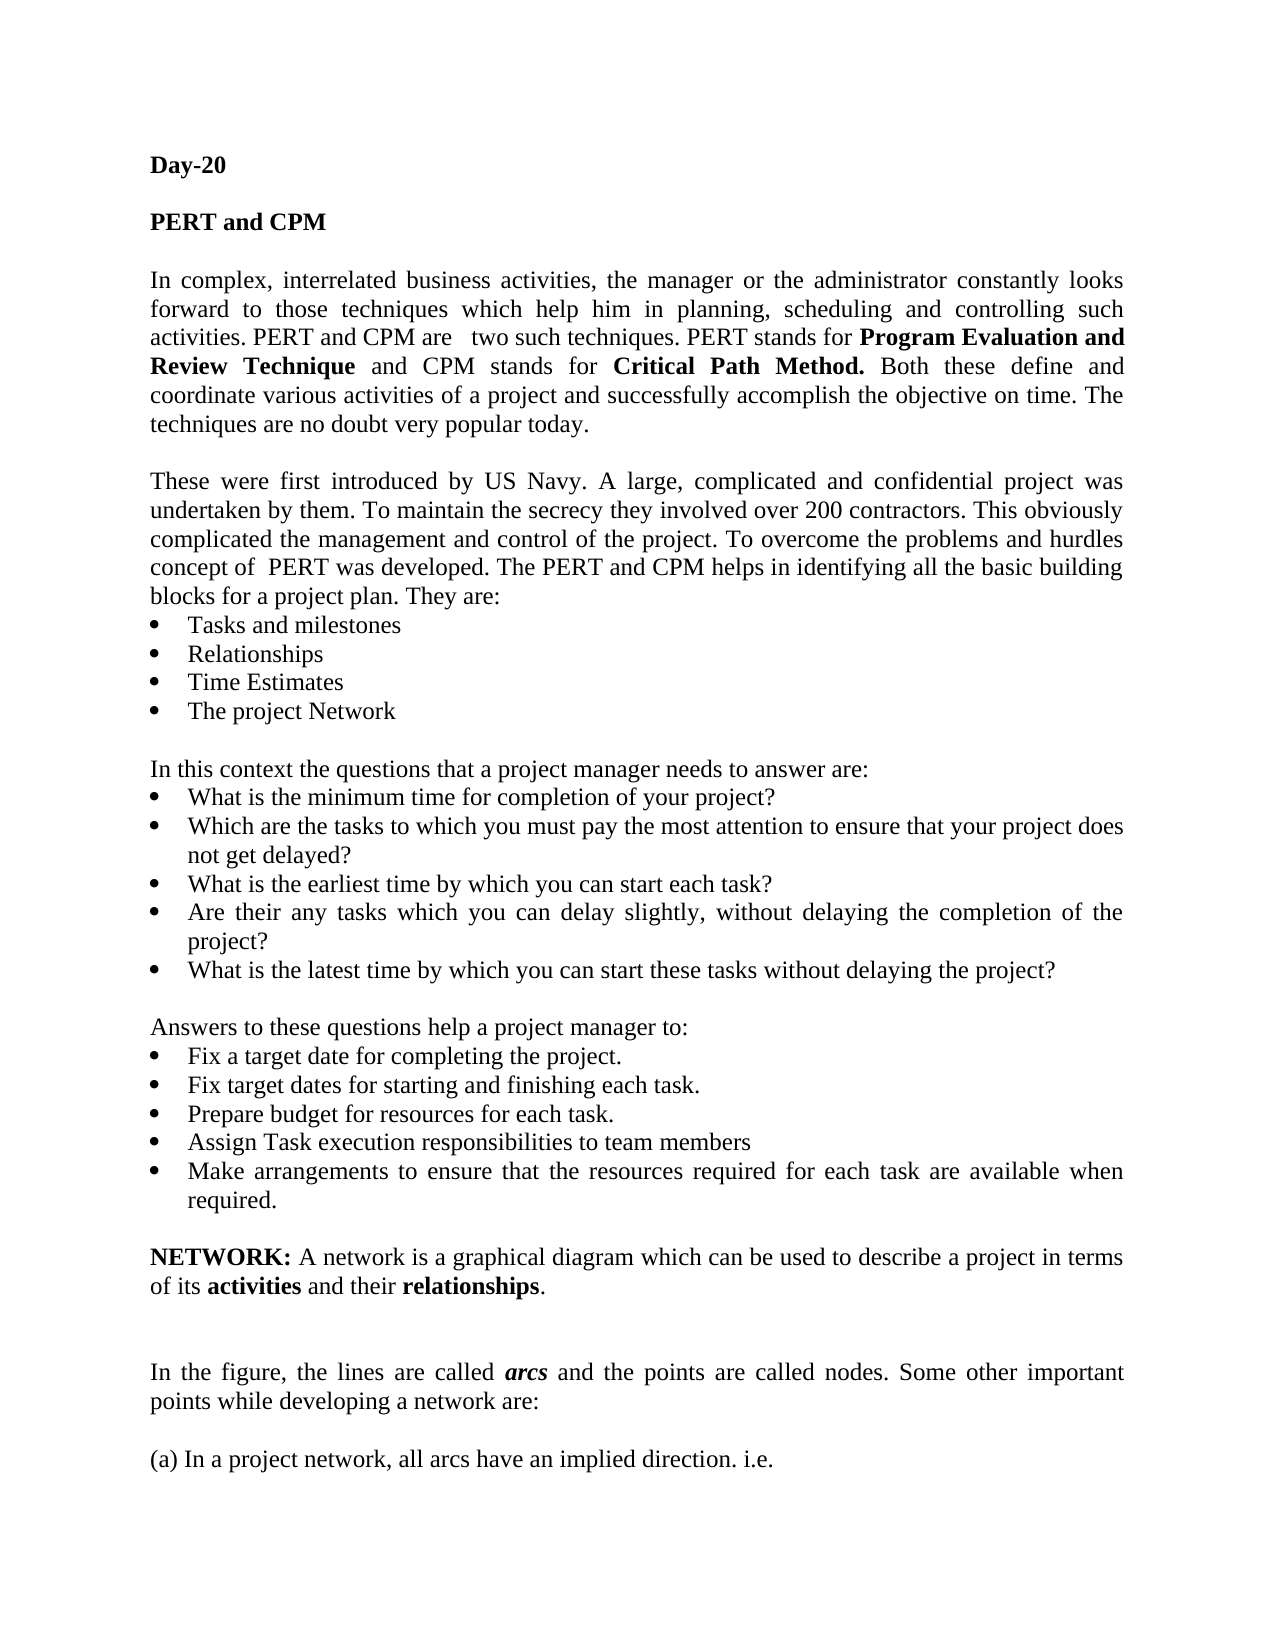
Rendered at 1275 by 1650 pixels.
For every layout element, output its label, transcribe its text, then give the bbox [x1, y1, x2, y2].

list Fix a target date for completing the project. [150, 1041, 1125, 1070]
text (a) In a project network, all arcs have an implied direction. i.e. [150, 1444, 1125, 1472]
text In complex, interrelated business activities, the manager or the administrator constantly looks forward to those techniques which help him in planning, scheduling and controlling such activities. PERT and CPM are two such techniques. PERT stands for Program Evaluation and Review Technique and CPM stands for Critical Path Method. Both these define and coordinate various activities of a project and successfully accomplish the objective on time. The techniques are no doubt very popular today. [150, 265, 1125, 437]
text These were first introduced by US Navy. A large, complicated and confidential project was undertaken by them. To maintain the secrecy they involved over 200 contractors. This obviously complicated the management and control of the project. To overcome the problems and hurdles concept of PERT was developed. The PERT and CPM helps in identifying all the basic building blocks for a project plan. They are: [150, 466, 1125, 610]
list Make arrangements to ensure that the resources required for each task are available when required. [150, 1156, 1125, 1214]
text PERT and CPM [150, 207, 1125, 236]
list Tasks and milestones [150, 610, 1125, 639]
list Prepare budget for resources for each task. [150, 1099, 1125, 1127]
list What is the earliest time by which you can start each task? [150, 869, 1125, 897]
list Relationships [150, 639, 1125, 667]
list Fix target dates for starting and finishing each task. [150, 1070, 1125, 1099]
text NETWORK: A network is a graphical diagram which can be used to describe a project in terms of its activities and their relationships. [150, 1242, 1125, 1300]
text In this context the questions that a project manager needs to answer are: [150, 754, 1125, 782]
text Day-20 [150, 150, 1125, 179]
list What is the latest time by which you can start these tasks without delaying the project? [150, 955, 1125, 984]
list Assign Task execution responsibilities to team members [150, 1127, 1125, 1156]
text Answers to these questions help a project manager to: [150, 1012, 1125, 1041]
text In the figure, the lines are called arcs and the points are called nodes. Some other important points while developing a network are: [150, 1357, 1125, 1415]
list Time Estimates [150, 667, 1125, 696]
list Which are the tasks to which you must pay the most attention to ensure that your project does not get delayed? [150, 811, 1125, 869]
list What is the minimum time for completion of your project? [150, 782, 1125, 811]
list The project Network [150, 696, 1125, 725]
list Are their any tasks which you can delay slightly, without delaying the completion of the project? [150, 897, 1125, 955]
